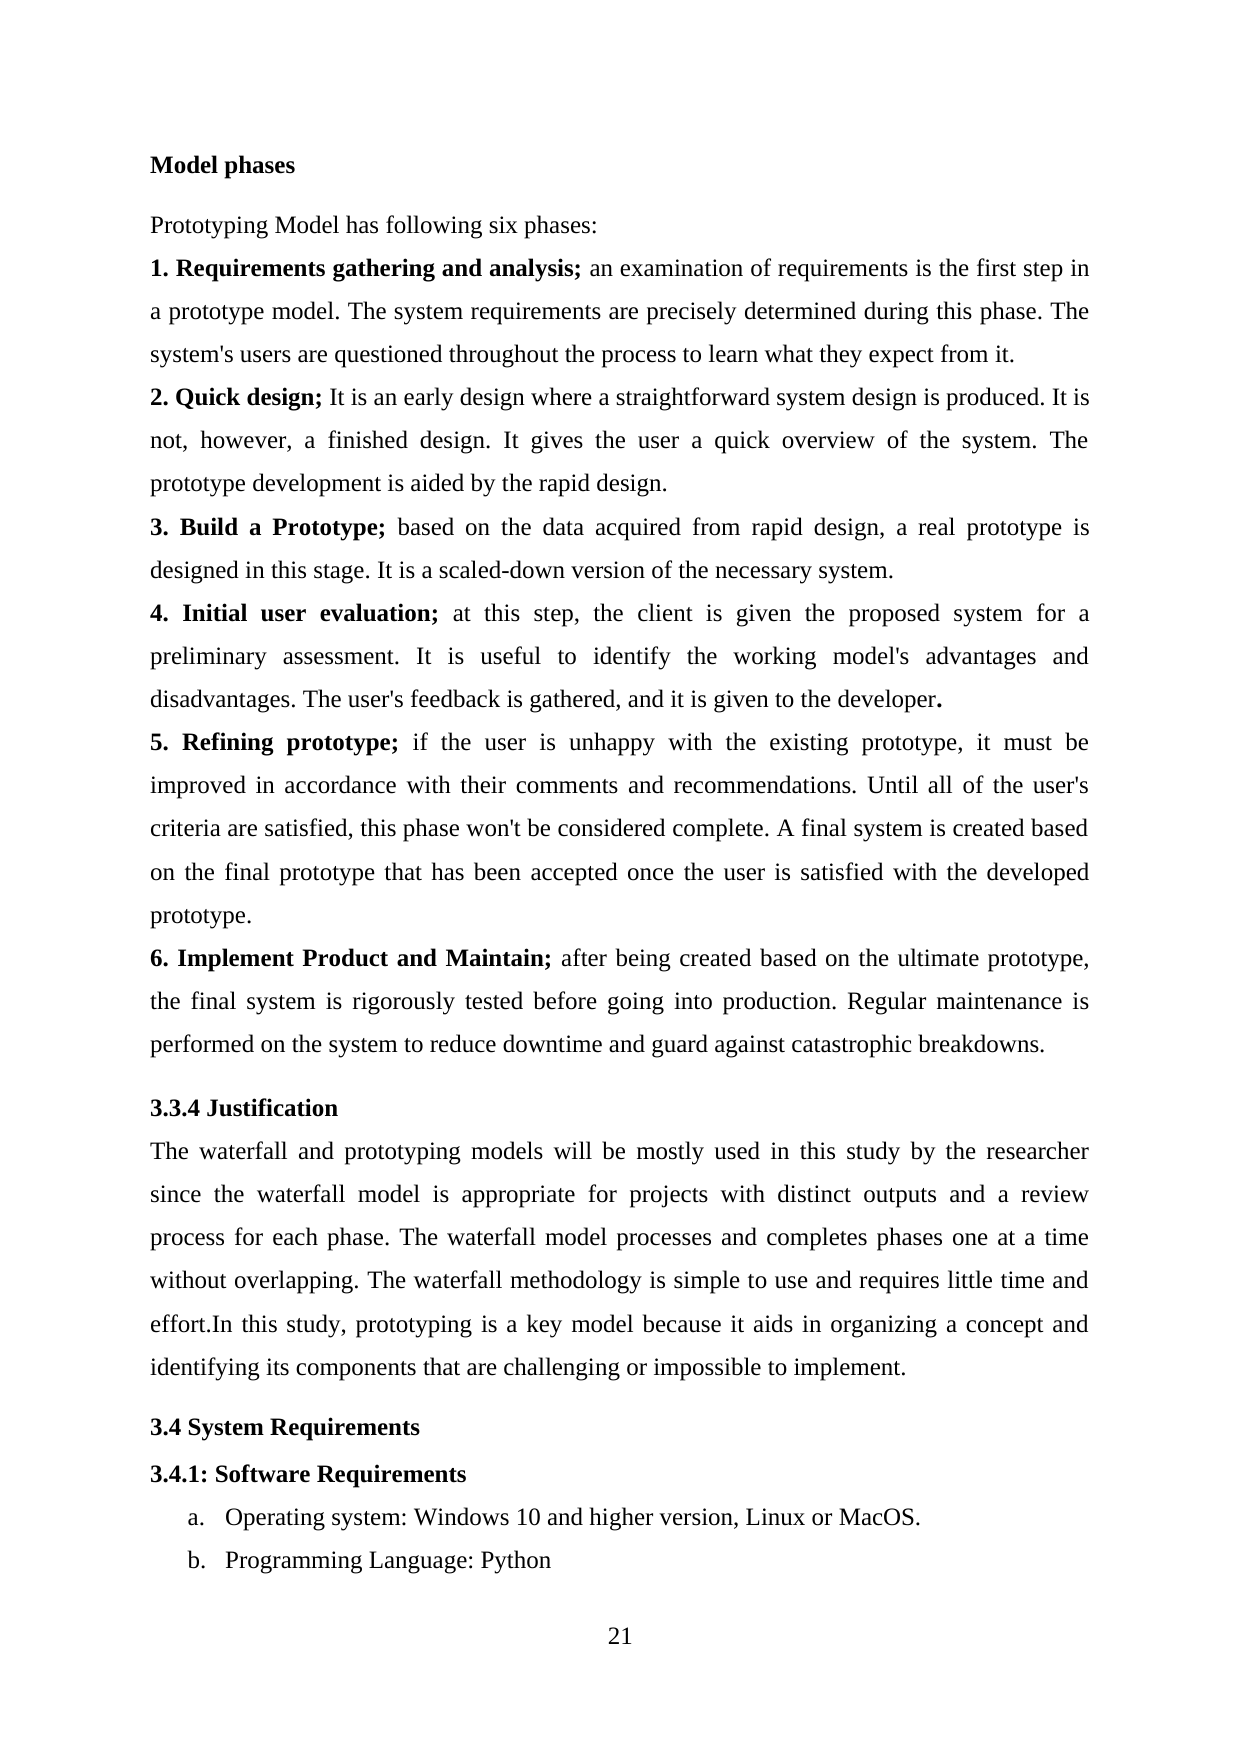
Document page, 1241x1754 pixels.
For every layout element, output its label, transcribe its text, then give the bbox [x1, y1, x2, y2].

list Operating system: Windows 10 and higher version, Linux or MacOS. [187, 1502, 1090, 1531]
list Programming Language: Python [187, 1545, 1090, 1574]
text 2. Quick design; It is an early design where a straightforward system design is produced. It is not, however, a finished design. It gives the user a quick overview of the system. The prototype development is aided by the rapid design. [150, 382, 1090, 497]
text Prototyping Model has following six phases: [150, 210, 1090, 238]
text 5. Refining prototype; if the user is unhappy with the existing prototype, it must be improved in accordance with their comments and recommendations. Until all of the user's criteria are satisfied, this phase won't be considered complete. A final system is created based on the final prototype that has been accepted once the user is satisfied with the developed prototype. [150, 727, 1090, 928]
text 6. Implement Product and Maintain; after being created based on the ultimate prototype, the final system is rigorously tested before going into production. Regular maintenance is performed on the system to reduce downtime and guard against catastrophic breakdowns. [150, 943, 1090, 1058]
subtitle 3.4 System Requirements [150, 1412, 1090, 1440]
text The waterfall and prototyping models will be mostly used in this study by the researcher since the waterfall model is appropriate for projects with distinct outputs and a review process for each phase. The waterfall model processes and completes phases one at a time without overlapping. The waterfall methodology is simple to use and requires little time and effort.In this study, prototyping is a key model because it aids in organizing a concept and identifying its components that are challenging or impossible to implement. [150, 1136, 1090, 1381]
text Model phases [150, 150, 1090, 179]
text 1. Requirements gathering and analysis; an examination of requirements is the first step in a prototype model. The system requirements are precisely determined during this phase. The system's users are questioned throughout the process to learn what they expect from it. [150, 253, 1090, 368]
text 4. Initial user evaluation; at this step, the client is given the proposed system for a preliminary assessment. It is useful to identify the working model's advantages and disadvantages. The user's feedback is gathered, and it is given to the developer. [150, 598, 1090, 713]
subtitle 3.4.1: Software Requirements [150, 1459, 1090, 1488]
subtitle 3.3.4 Justification [150, 1093, 1090, 1122]
text 3. Build a Prototype; based on the data acquired from rapid design, a real prototype is designed in this stage. It is a scaled-down version of the necessary system. [150, 512, 1090, 583]
